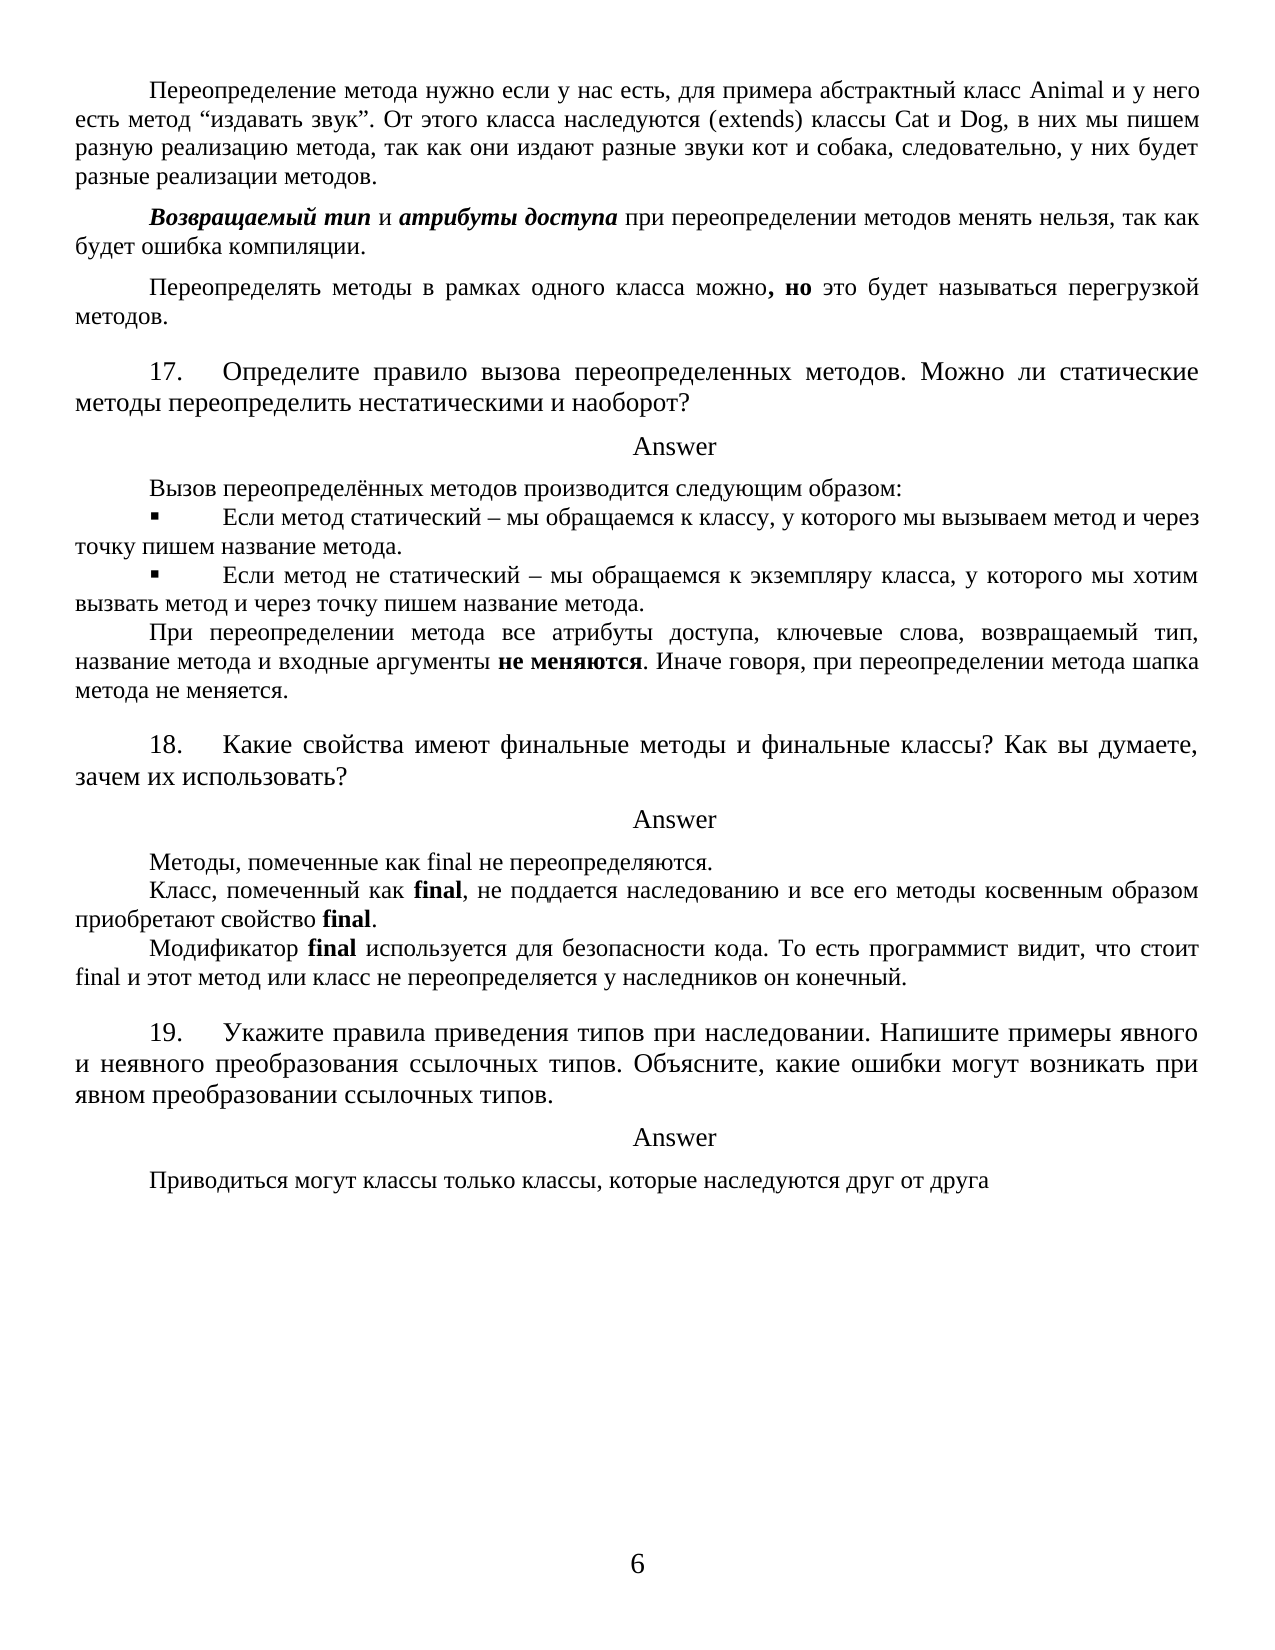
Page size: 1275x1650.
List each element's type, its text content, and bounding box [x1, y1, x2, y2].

list Определите правило вызова переопределенных методов. Можно ли статические методы переопределить нестатическими и наоборот? [75, 355, 1200, 417]
text Переопределение метода нужно если у нас есть, для примера абстрактный класс Animal и у него есть метод “издавать звук”. От этого класса наследуются (extends) классы Cat и Dog, в них мы пишем разную реализацию метода, так как они издают разные звуки кот и собака, следовательно, у них будет разные реализации методов. [75, 75, 1200, 190]
text Answer [75, 430, 1200, 461]
text Методы, помеченные как final не переопределяются. [75, 847, 1200, 876]
text Приводиться могут классы только классы, которые наследуются друг от друга [75, 1165, 1200, 1194]
text Класс, помеченный как final, не поддается наследованию и все его методы косвенным образом приобретают свойство final. [75, 876, 1200, 933]
text Возвращаемый тип и атрибуты доступа при переопределении методов менять нельзя, так как будет ошибка компиляции. [75, 202, 1200, 260]
text Переопределять методы в рамках одного класса можно, но это будет называться перегрузкой методов. [75, 272, 1200, 330]
list Какие свойства имеют финальные методы и финальные классы? Как вы думаете, зачем их использовать? [75, 728, 1200, 791]
text Answer [75, 1122, 1200, 1153]
list Если метод статический – мы обращаемся к классу, у которого мы вызываем метод и через точку пишем название метода. [75, 502, 1200, 560]
text Модификатор final используется для безопасности кода. То есть программист видит, что стоит final и этот метод или класс не переопределяется у наследников он конечный. [75, 933, 1200, 991]
text Вызов переопределённых методов производится следующим образом: [75, 473, 1200, 502]
list Укажите правила приведения типов при наследовании. Напишите примеры явного и неявного преобразования ссылочных типов. Объясните, какие ошибки могут возникать при явном преобразовании ссылочных типов. [75, 1016, 1200, 1109]
text Answer [75, 803, 1200, 834]
list Если метод не статический – мы обращаемся к экземпляру класса, у которого мы хотим вызвать метод и через точку пишем название метода. [75, 560, 1200, 617]
text При переопределении метода все атрибуты доступа, ключевые слова, возвращаемый тип, название метода и входные аргументы не меняются. Иначе говоря, при переопределении метода шапка метода не меняется. [75, 617, 1200, 703]
